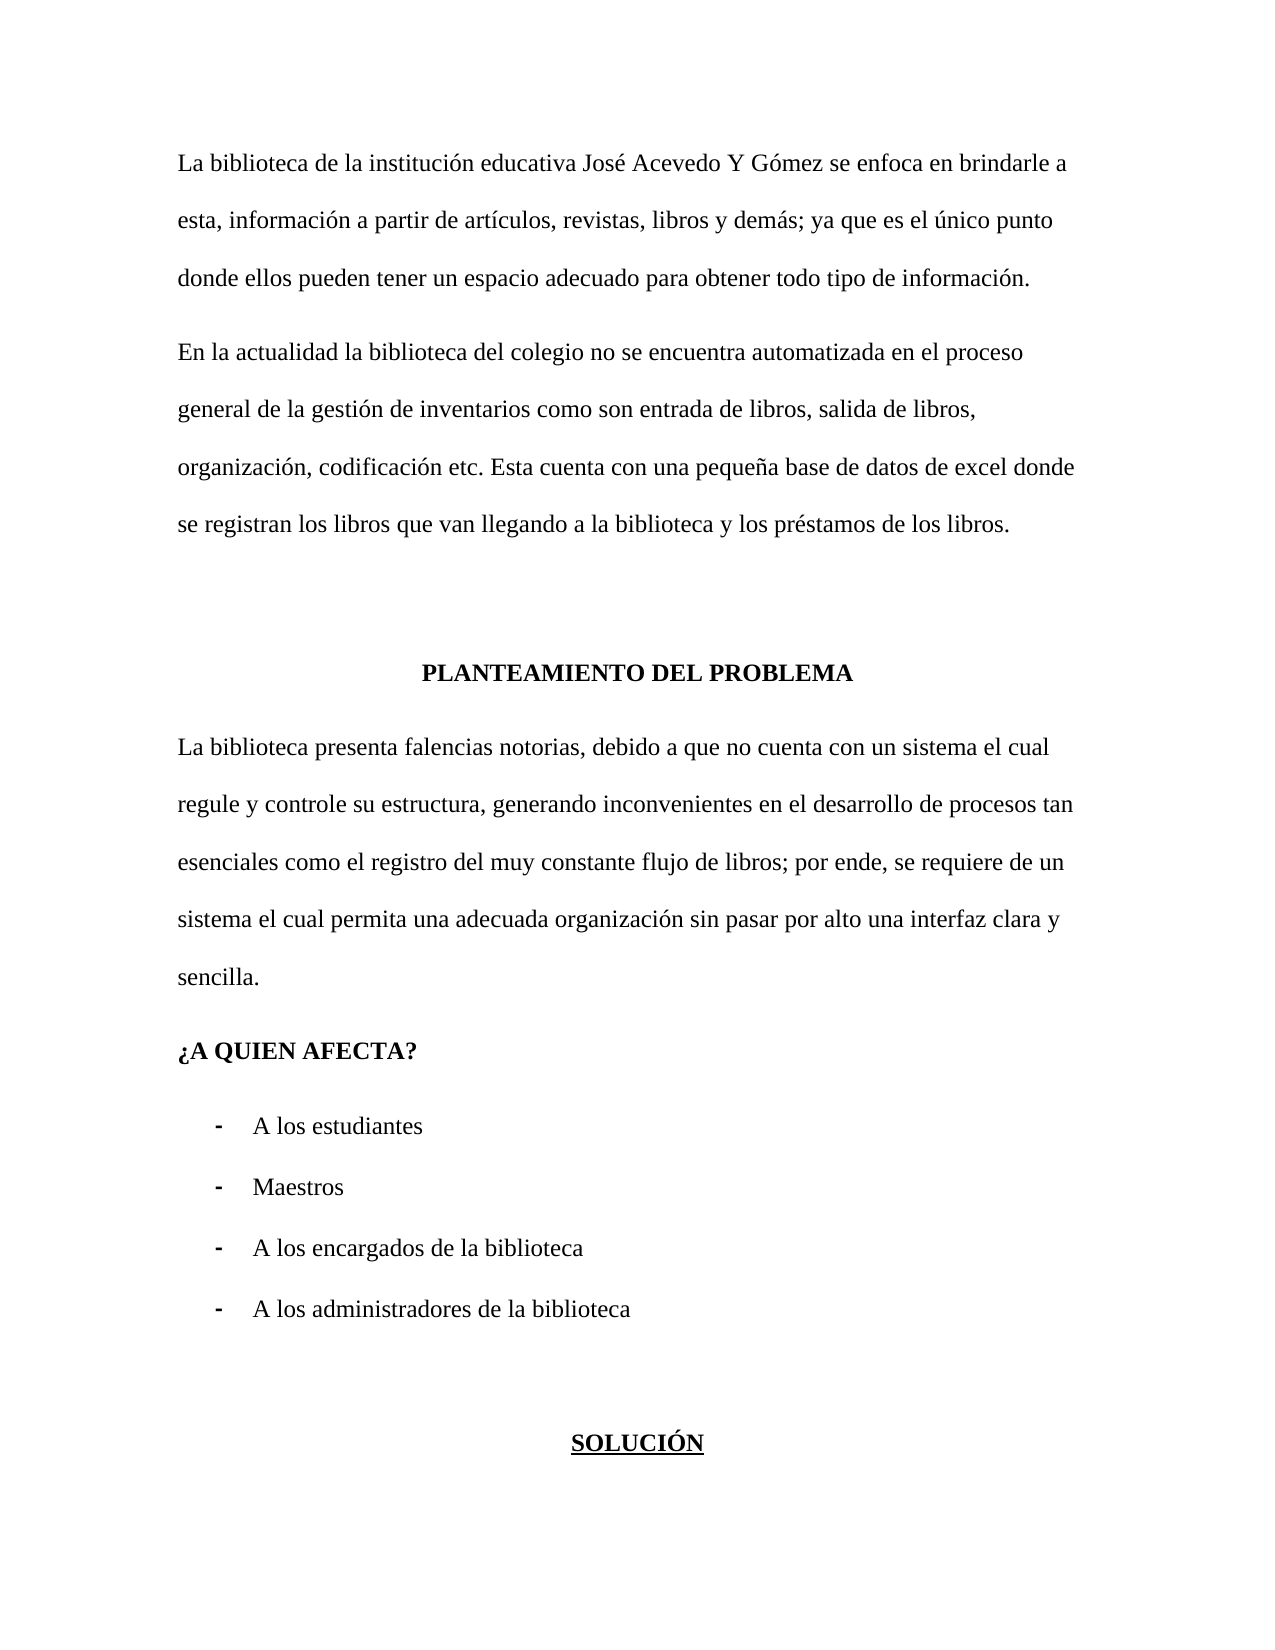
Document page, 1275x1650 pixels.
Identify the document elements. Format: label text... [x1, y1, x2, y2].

text ¿A QUIEN AFECTA? [177, 1036, 1098, 1065]
list A los estudiantes [215, 1110, 1098, 1141]
list Maestros [215, 1171, 1098, 1202]
list A los administradores de la biblioteca [215, 1293, 1098, 1324]
text SOLUCIÓN [177, 1428, 1098, 1457]
text La biblioteca presenta falencias notorias, debido a que no cuenta con un sistema el cual regule y controle su estructura, generando inconvenientes en el desarrollo de procesos tan esenciales como el registro del muy constante flujo de libros; por ende, se requiere de un sistema el cual permita una adecuada organización sin pasar por alto una interfaz clara y sencilla. [177, 732, 1098, 991]
text La biblioteca de la institución educativa José Acevedo Y Gómez se enfoca en brindarle a esta, información a partir de artículos, revistas, libros y demás; ya que es el único punto donde ellos pueden tener un espacio adecuado para obtener todo tipo de información. [177, 148, 1098, 291]
text PLANTEAMIENTO DEL PROBLEMA [177, 658, 1098, 686]
list A los encargados de la biblioteca [215, 1232, 1098, 1263]
text En la actualidad la biblioteca del colegio no se encuentra automatizada en el proceso general de la gestión de inventarios como son entrada de libros, salida de libros, organización, codificación etc. Esta cuenta con una pequeña base de datos de excel donde se registran los libros que van llegando a la biblioteca y los préstamos de los libros. [177, 337, 1098, 538]
